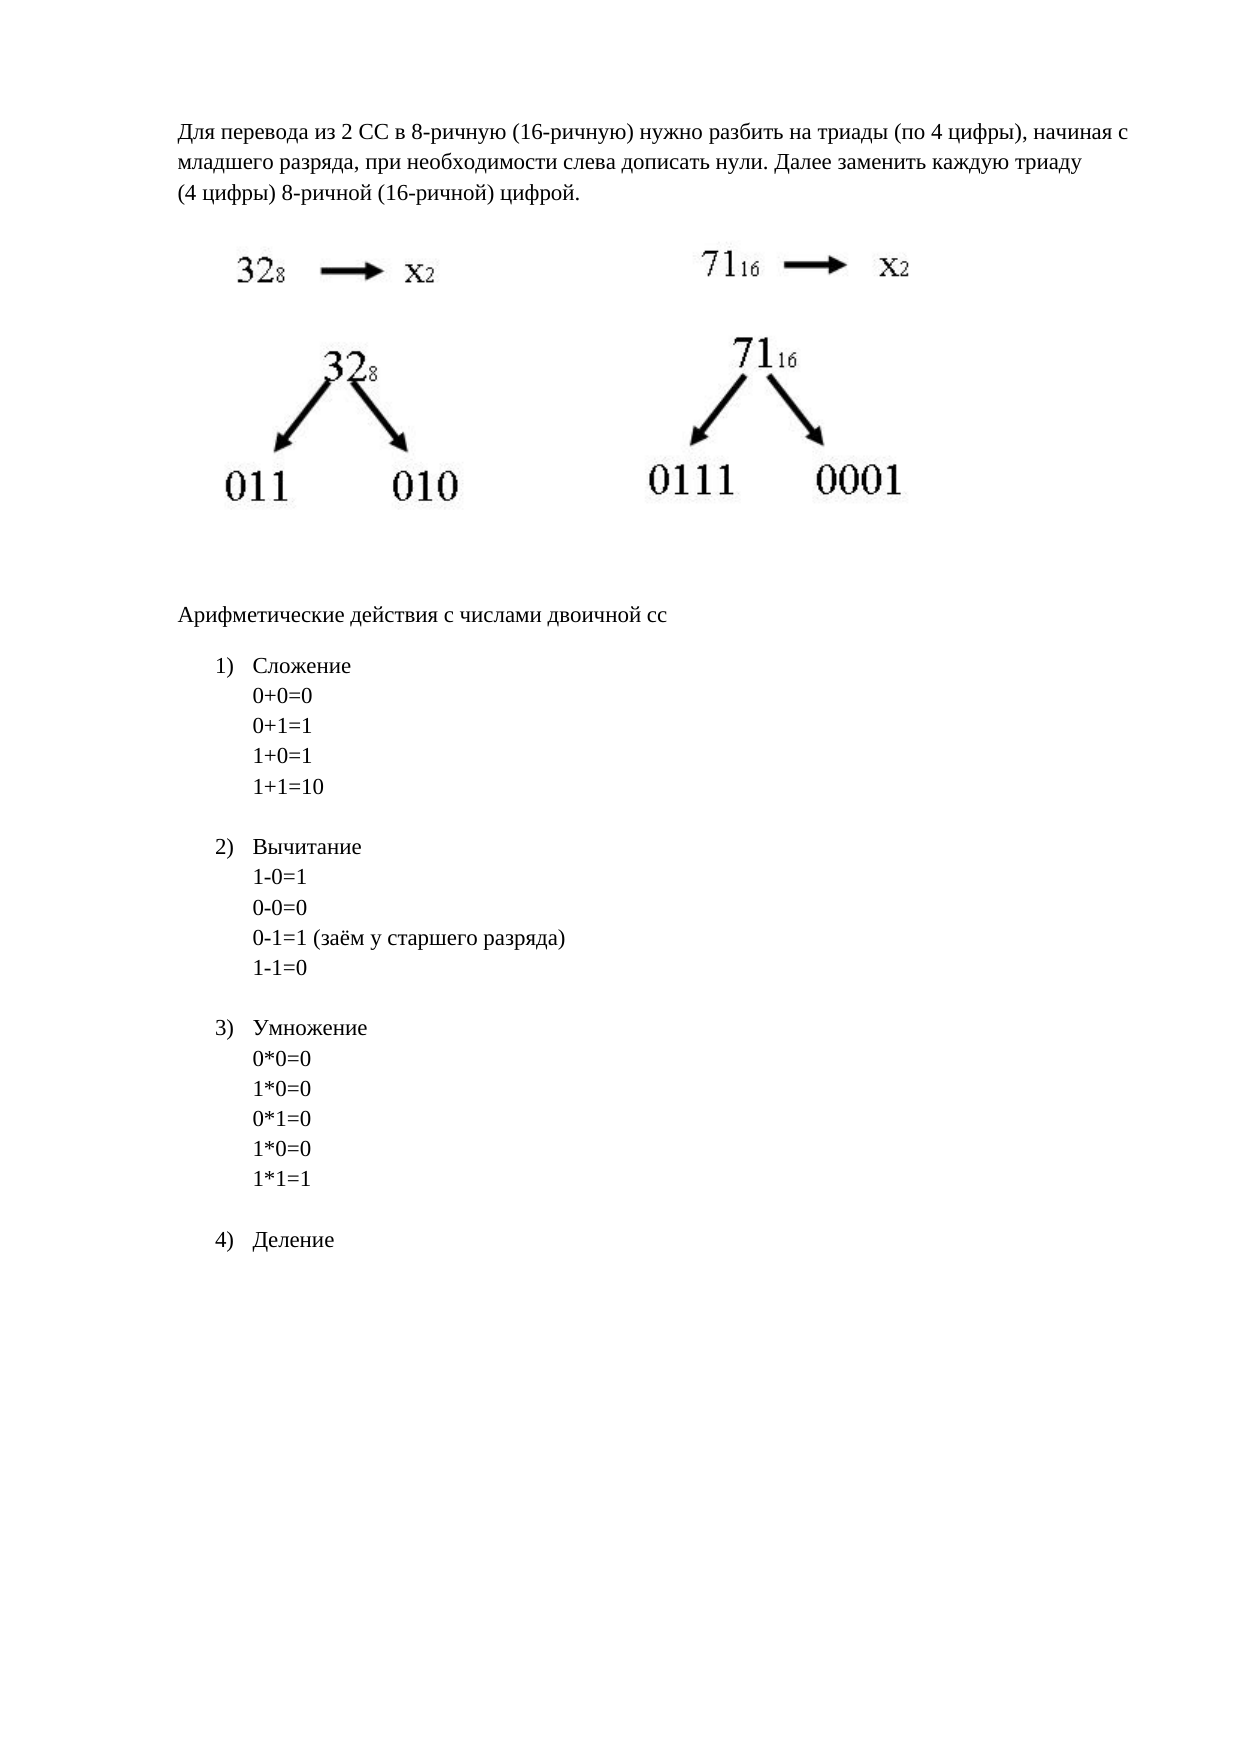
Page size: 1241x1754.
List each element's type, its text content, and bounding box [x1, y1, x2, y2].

list Деление [215, 1226, 1152, 1252]
list 0-0=0 [252, 894, 1152, 920]
list 1-0=1 [252, 863, 1152, 890]
list 0*1=0 [252, 1105, 1152, 1131]
list Умножение [215, 1014, 1152, 1041]
text Для перевода из 2 СС в 8-ричную (16-ричную) нужно разбить на триады (по 4 цифры), начиная с младшего разряда, при необходимости слева дописать нули. Далее заменить каждую триаду (4 цифры) 8-ричной (16-ричной) цифрой. [177, 118, 1152, 205]
list 0+0=0 [252, 682, 1152, 708]
text Арифметические действия с числами двоичной сс [177, 601, 1152, 627]
list 1-1=0 [252, 954, 1152, 980]
list 0*0=0 [252, 1045, 1152, 1071]
list Сложение [215, 652, 1152, 678]
list 0-1=1 (заём у старшего разряда) [252, 924, 1152, 950]
picture [177, 229, 982, 525]
list 1*1=1 [252, 1166, 1152, 1192]
list 1*0=0 [252, 1075, 1152, 1101]
list 1*0=0 [252, 1135, 1152, 1162]
list Вычитание [215, 833, 1152, 859]
list 0+1=1 [252, 712, 1152, 739]
list 1+0=1 [252, 743, 1152, 769]
list 1+1=10 [252, 773, 1152, 799]
